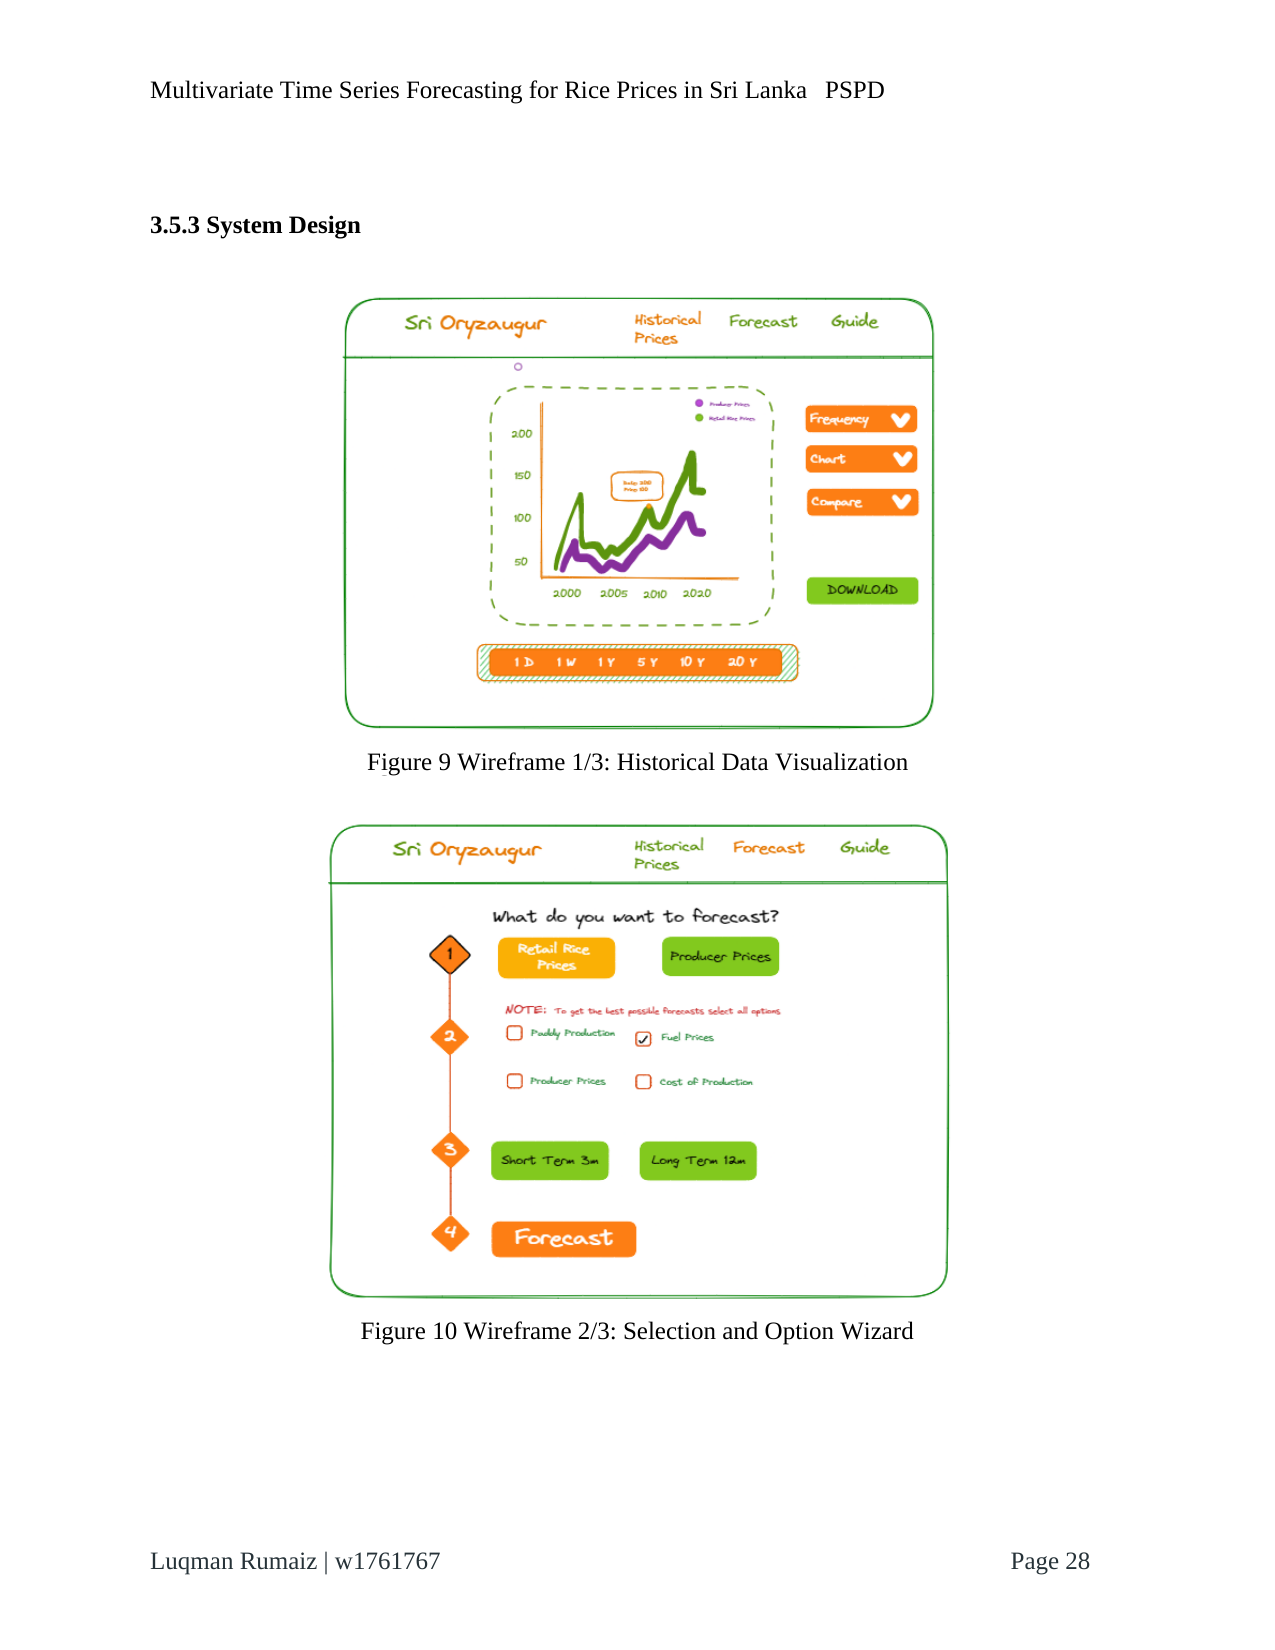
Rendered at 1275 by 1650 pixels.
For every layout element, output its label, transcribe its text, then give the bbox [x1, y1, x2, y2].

picture [317, 815, 954, 1299]
subtitle 3.5.3 System Design [150, 210, 1125, 239]
picture [332, 288, 936, 733]
